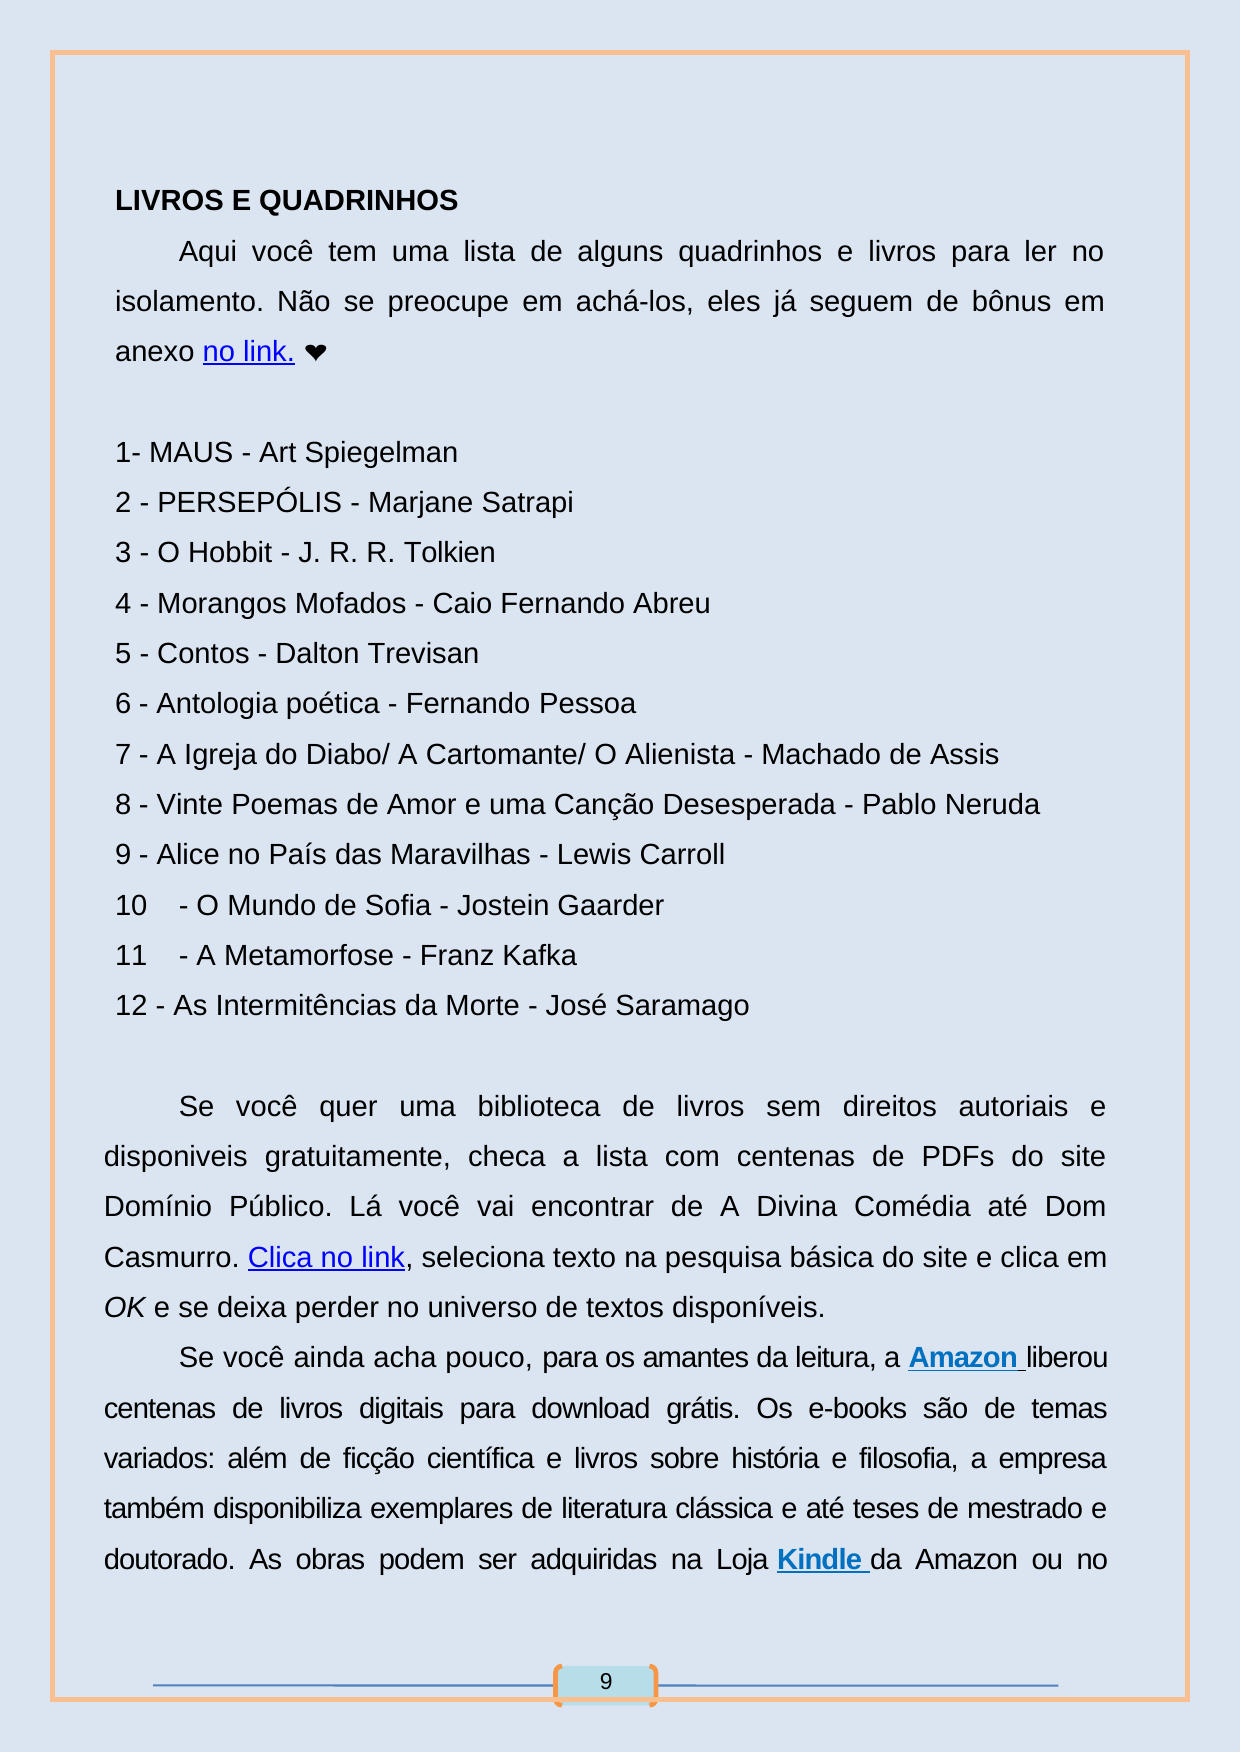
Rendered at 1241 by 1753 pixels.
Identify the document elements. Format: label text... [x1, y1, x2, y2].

text 1- MAUS - Art Spiegelman [115, 435, 1108, 468]
text 2 - PERSEPÓLIS - Marjane Satrapi [115, 485, 1093, 519]
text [103, 1340, 1108, 1575]
subtitle Aqui você tem uma lista de alguns quadrinhos e livros para ler no isolamento. Não se preocupe em achá-los, eles já seguem de bônus em anexo no link. ♥ [115, 233, 1106, 368]
text 4 - Morangos Mofados - Caio Fernando Abreu [115, 586, 768, 619]
list - Vinte Poemas de Amor e uma Canção Desesperada - Pablo Neruda [115, 787, 1108, 821]
list - Alice no País das Maravilhas - Lewis Carroll [115, 837, 1108, 871]
list - A Metamorfose - Franz Kafka [115, 938, 842, 971]
text 5 - Contos - Dalton Trevisan [115, 636, 768, 669]
list - O Mundo de Sofia - Jostein Gaarder [103, 888, 1108, 921]
text 12 - As Intermitências da Morte - José Saramago [115, 988, 1108, 1022]
text 3 - O Hobbit - J. R. R. Tolkien [115, 535, 1093, 569]
list - Antologia poética - Fernando Pessoa [115, 686, 1108, 720]
text Se você quer uma biblioteca de livros sem direitos autoriais e disponiveis gratuitamente, checa a lista com centenas de PDFs do site Domínio Público. Lá você vai encontrar de A Divina Comédia até Dom Casmurro. Clica no link, seleciona texto na pesquisa básica do site e clica em OK e se deixa perder no universo de textos disponíveis. [103, 1089, 1108, 1324]
text LIVROS E QUADRINHOS [115, 183, 1108, 217]
list - A Igreja do Diabo/ A Cartomante/ O Alienista - Machado de Assis [115, 737, 1108, 770]
